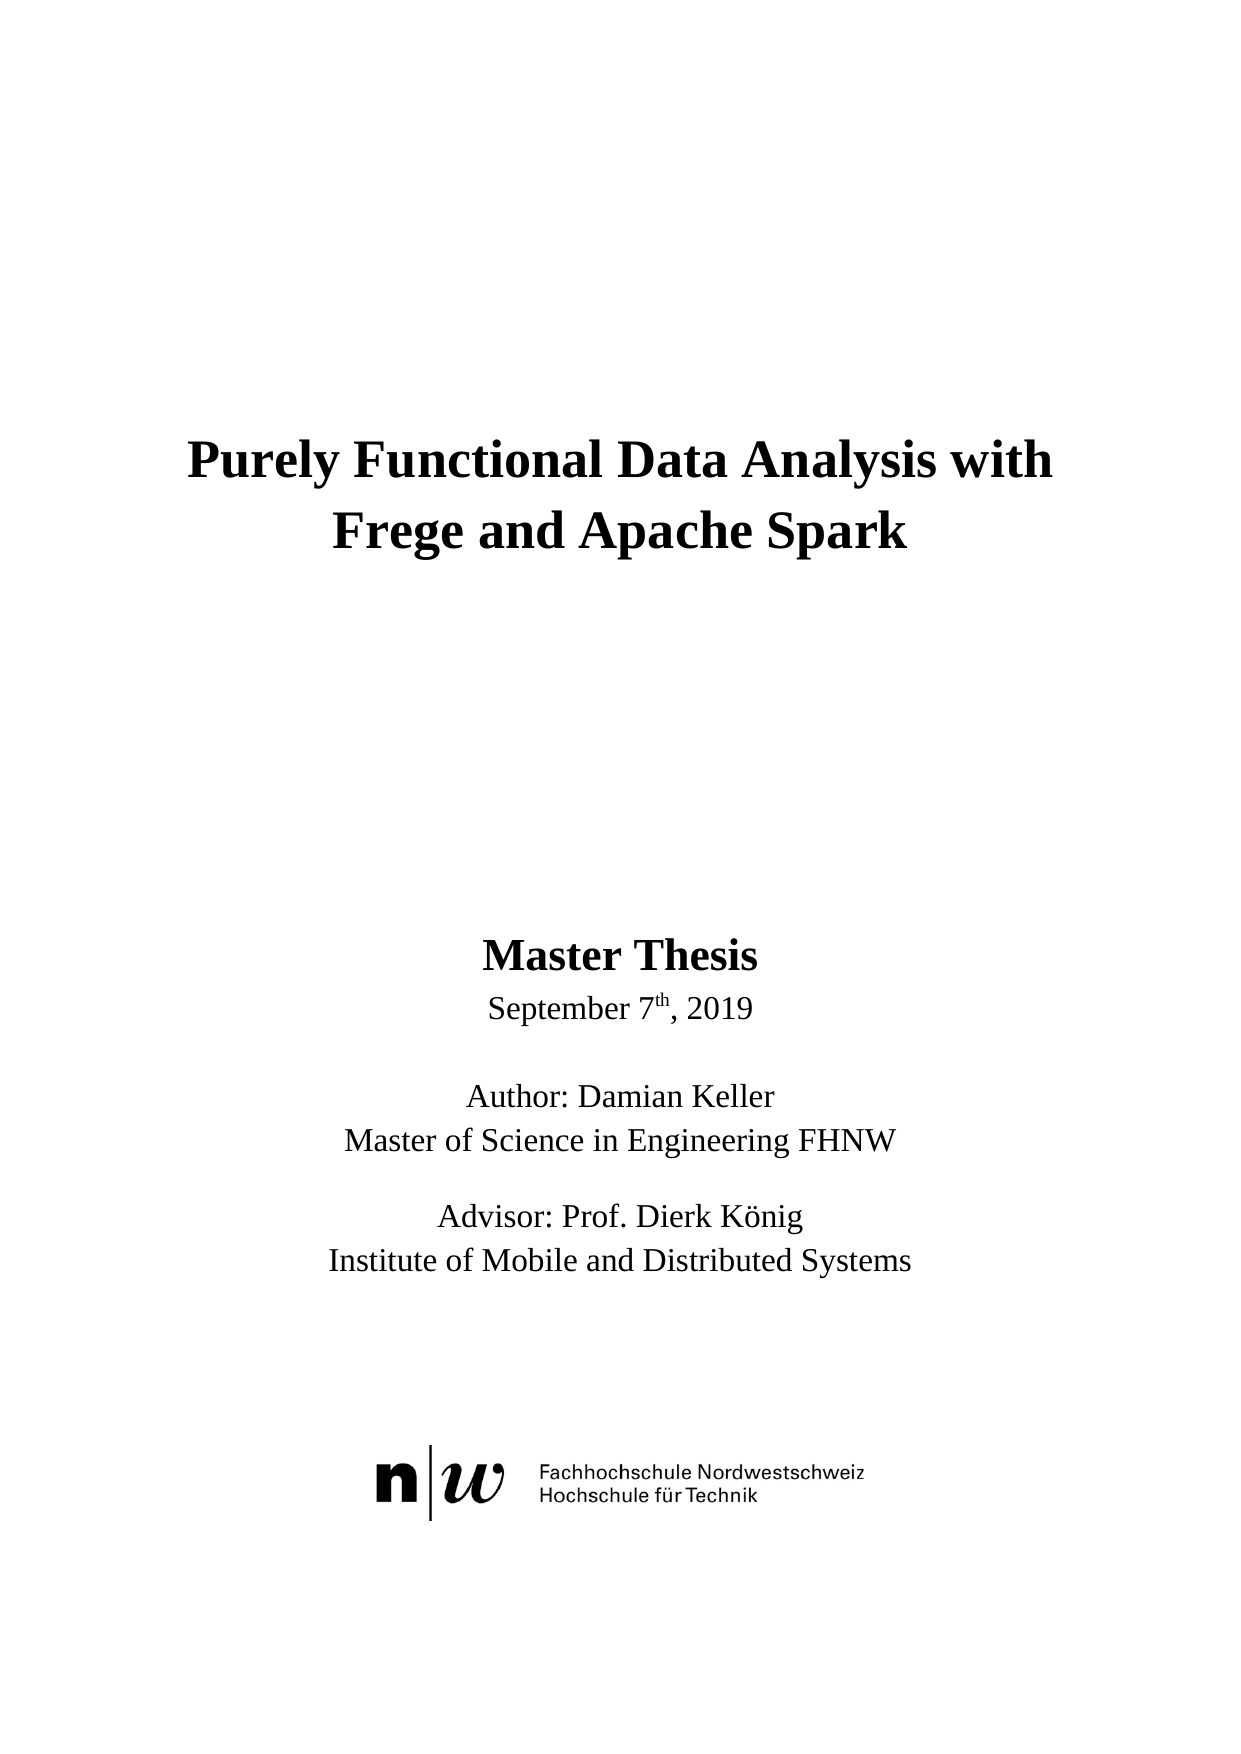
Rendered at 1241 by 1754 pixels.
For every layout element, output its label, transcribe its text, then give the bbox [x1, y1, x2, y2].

picture [376, 1445, 864, 1521]
text Advisor: Prof. Dierk König Institute of Mobile and Distributed Systems [150, 1196, 1090, 1278]
text Author: Damian Keller Master of Science in Engineering FHNW [150, 1032, 1090, 1192]
text September 7th, 2019 [150, 988, 1090, 1027]
text Purely Functional Data Analysis with Frege and Apache Spark [150, 427, 1090, 561]
text Master Thesis [150, 928, 1090, 981]
